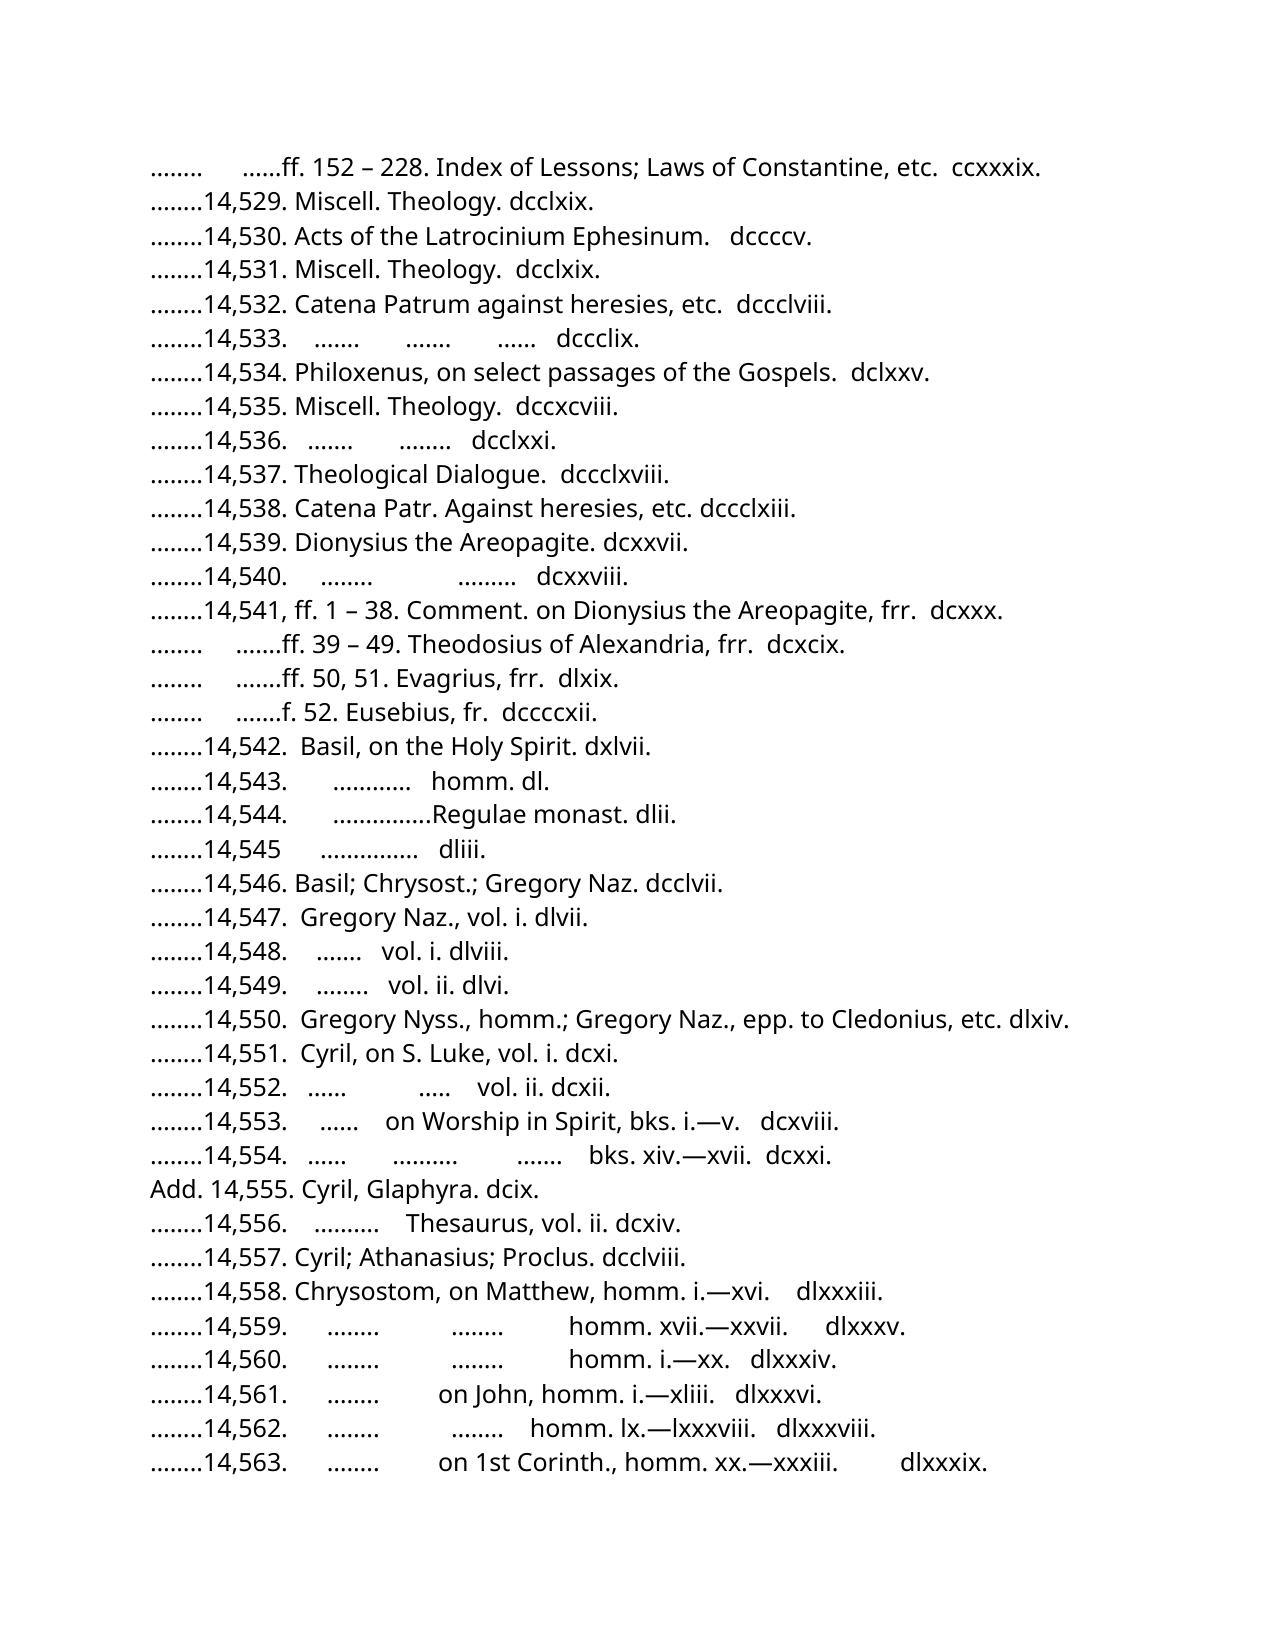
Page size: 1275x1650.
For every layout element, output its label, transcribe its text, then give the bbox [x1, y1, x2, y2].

text ……..14,544. …………...Regulae monast. dlii. [150, 797, 1125, 831]
text ……..14,545 …………… dliii. [150, 831, 1125, 865]
text ……..14,554. …… ………. ……. bks. xiv.—xvii. dcxxi. [150, 1138, 1125, 1172]
text Add. 14,555. Cyril, Glaphyra. dcix. [150, 1172, 1125, 1206]
text ……..14,537. Theological Dialogue. dccclxviii. [150, 457, 1125, 491]
text …….. …….ff. 39 – 49. Theodosius of Alexandria, frr. dcxcix. [150, 627, 1125, 661]
text ……..14,560. …….. …….. homm. i.—xx. dlxxxiv. [150, 1342, 1125, 1376]
text …….. …….ff. 50, 51. Evagrius, frr. dlxix. [150, 661, 1125, 695]
text ……..14,540. …….. ……… dcxxviii. [150, 559, 1125, 593]
text ……..14,530. Acts of the Latrocinium Ephesinum. dccccv. [150, 218, 1125, 252]
text ……..14,532. Catena Patrum against heresies, etc. dccclviii. [150, 286, 1125, 320]
text ……..14,536. ……. …….. dcclxxi. [150, 422, 1125, 457]
text ……..14,563. …….. on 1st Corinth., homm. xx.—xxxiii. dlxxxix. [150, 1444, 1125, 1478]
text ……..14,535. Miscell. Theology. dccxcviii. [150, 388, 1125, 422]
text ……..14,556. ………. Thesaurus, vol. ii. dcxiv. [150, 1206, 1125, 1240]
text ……..14,547. Gregory Naz., vol. i. dlvii. [150, 899, 1125, 933]
text ……..14,550. Gregory Nyss., homm.; Gregory Naz., epp. to Cledonius, etc. dlxiv. [150, 1002, 1125, 1036]
text ……..14,552. …… ….. vol. ii. dcxii. [150, 1070, 1125, 1104]
text ……..14,558. Chrysostom, on Matthew, homm. i.—xvi. dlxxxiii. [150, 1274, 1125, 1308]
text ……..14,529. Miscell. Theology. dcclxix. [150, 184, 1125, 218]
text ……..14,541, ff. 1 – 38. Comment. on Dionysius the Areopagite, frr. dcxxx. [150, 593, 1125, 627]
text ……..14,542. Basil, on the Holy Spirit. dxlvii. [150, 729, 1125, 763]
text ……..14,546. Basil; Chrysost.; Gregory Naz. dcclvii. [150, 865, 1125, 899]
text ……..14,562. …….. …….. homm. lx.—lxxxviii. dlxxxviii. [150, 1410, 1125, 1444]
text ……..14,551. Cyril, on S. Luke, vol. i. dcxi. [150, 1036, 1125, 1070]
text ……..14,534. Philoxenus, on select passages of the Gospels. dclxxv. [150, 354, 1125, 388]
text ……..14,559. …….. …….. homm. xvii.—xxvii. dlxxxv. [150, 1308, 1125, 1342]
text ……..14,548. ……. vol. i. dlviii. [150, 933, 1125, 967]
text …….. ……ff. 152 – 228. Index of Lessons; Laws of Constantine, etc. ccxxxix. [150, 150, 1125, 184]
text ……..14,538. Catena Patr. Against heresies, etc. dccclxiii. [150, 491, 1125, 525]
text ……..14,557. Cyril; Athanasius; Proclus. dcclviii. [150, 1240, 1125, 1274]
text ……..14,539. Dionysius the Areopagite. dcxxvii. [150, 525, 1125, 559]
text …….. …….f. 52. Eusebius, fr. dccccxii. [150, 695, 1125, 729]
text ……..14,543. ………… homm. dl. [150, 763, 1125, 797]
text ……..14,553. …… on Worship in Spirit, bks. i.—v. dcxviii. [150, 1104, 1125, 1138]
text ……..14,533. ……. ……. …… dccclix. [150, 320, 1125, 354]
text ……..14,561. …….. on John, homm. i.—xliii. dlxxxvi. [150, 1376, 1125, 1410]
text ……..14,531. Miscell. Theology. dcclxix. [150, 252, 1125, 286]
text ……..14,549. …….. vol. ii. dlvi. [150, 967, 1125, 1002]
